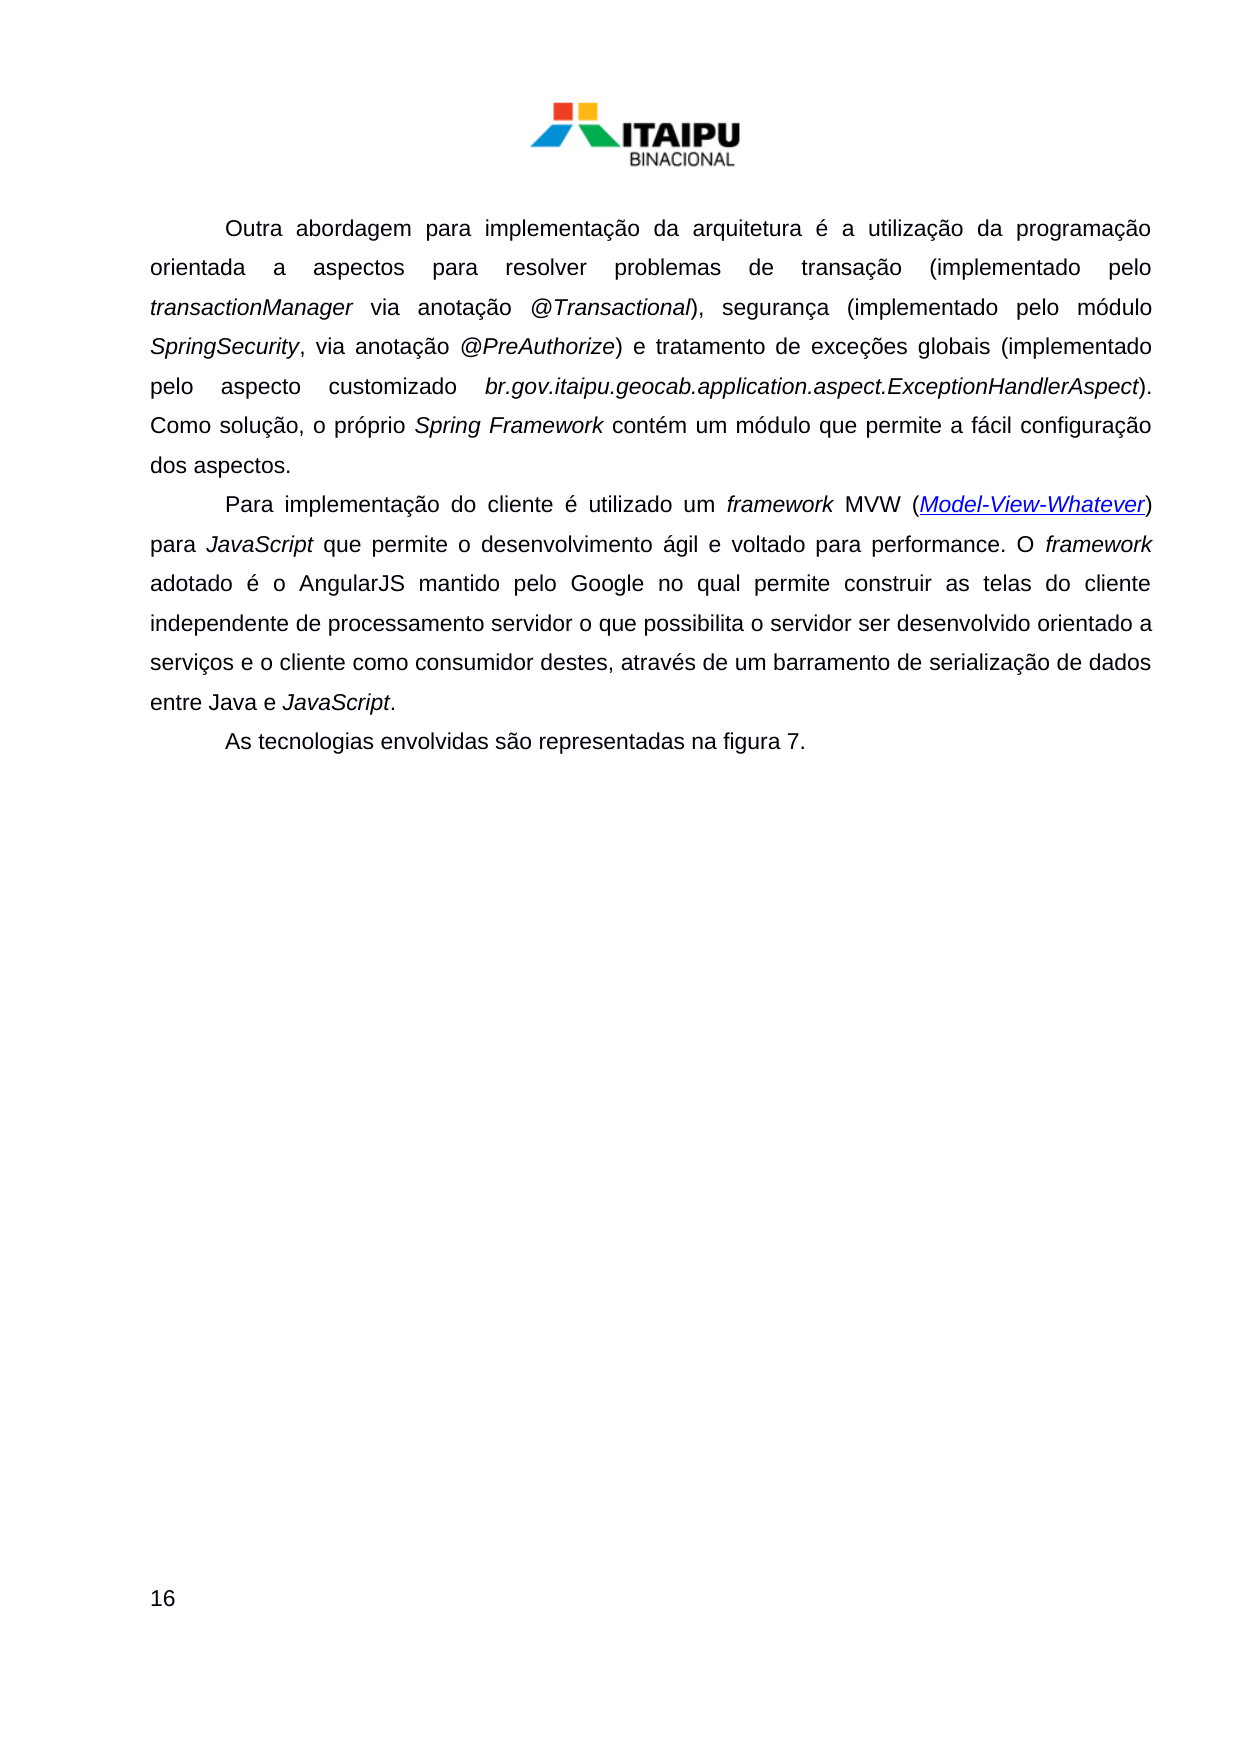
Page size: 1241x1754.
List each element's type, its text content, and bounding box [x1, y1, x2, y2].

text As tecnologias envolvidas são representadas na figura 7. [150, 728, 1152, 754]
text Para implementação do cliente é utilizado um framework MVW (Model-View-Whatever) para JavaScript que permite o desenvolvimento ágil e voltado para performance. O framework adotado é o AngularJS mantido pelo Google no qual permite construir as telas do cliente independente de processamento servidor o que possibilita o servidor ser desenvolvido orientado a serviços e o cliente como consumidor destes, através de um barramento de serialização de dados entre Java e JavaScript. [150, 491, 1152, 715]
text Outra abordagem para implementação da arquitetura é a utilização da programação orientada a aspectos para resolver problemas de transação (implementado pelo transactionManager via anotação @Transactional), segurança (implementado pelo módulo SpringSecurity, via anotação @PreAuthorize) e tratamento de exceções globais (implementado pelo aspecto customizado br.gov.itaipu.geocab.application.aspect.ExceptionHandlerAspect). Como solução, o próprio Spring Framework contém um módulo que permite a fácil configuração dos aspectos. [150, 215, 1152, 478]
picture [494, 75, 780, 194]
